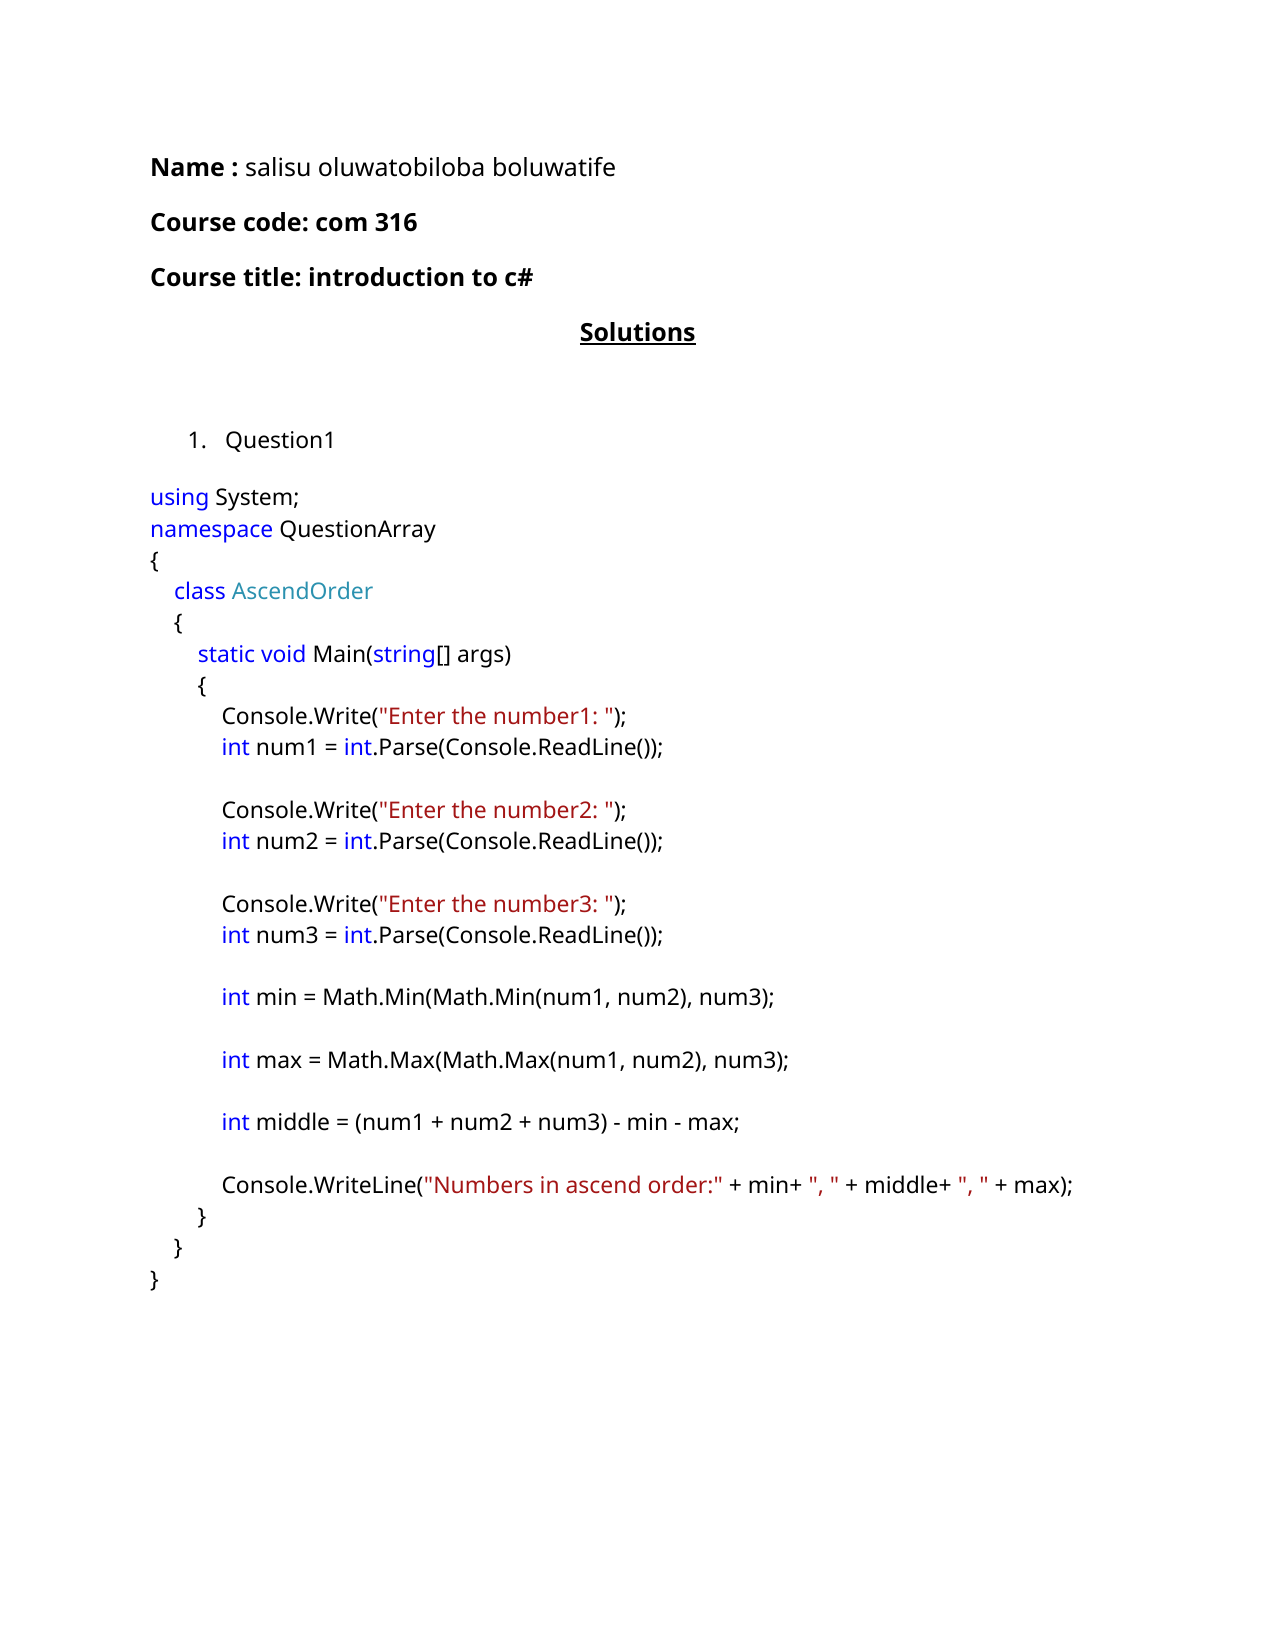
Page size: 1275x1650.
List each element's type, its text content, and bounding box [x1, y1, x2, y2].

text int min = Math.Min(Math.Min(num1, num2), num3); [150, 981, 1125, 1012]
text class AscendOrder [150, 575, 1125, 606]
text Course code: com 316 [150, 205, 1125, 239]
text int num3 = int.Parse(Console.ReadLine()); [150, 919, 1125, 950]
text Console.Write("Enter the number3: "); [150, 887, 1125, 919]
text namespace QuestionArray [150, 512, 1125, 544]
text Name : salisu oluwatobiloba boluwatife [150, 150, 1125, 184]
text Console.WriteLine("Numbers in ascend order:" + min+ ", " + middle+ ", " + max); [150, 1169, 1125, 1200]
text } [150, 1231, 1125, 1262]
text Console.Write("Enter the number2: "); [150, 794, 1125, 825]
text Console.Write("Enter the number1: "); [150, 700, 1125, 731]
text int middle = (num1 + num2 + num3) - min - max; [150, 1106, 1125, 1137]
text static void Main(string[] args) [150, 637, 1125, 669]
text Course title: introduction to c# [150, 260, 1125, 294]
list Question1 [187, 424, 1125, 456]
text using System; [150, 481, 1125, 512]
text int num1 = int.Parse(Console.ReadLine()); [150, 731, 1125, 762]
text } [150, 1262, 1125, 1294]
text { [150, 544, 1125, 575]
text { [150, 606, 1125, 637]
text Solutions [150, 315, 1125, 349]
text } [150, 1200, 1125, 1231]
text { [150, 669, 1125, 700]
text int max = Math.Max(Math.Max(num1, num2), num3); [150, 1044, 1125, 1075]
text int num2 = int.Parse(Console.ReadLine()); [150, 825, 1125, 856]
